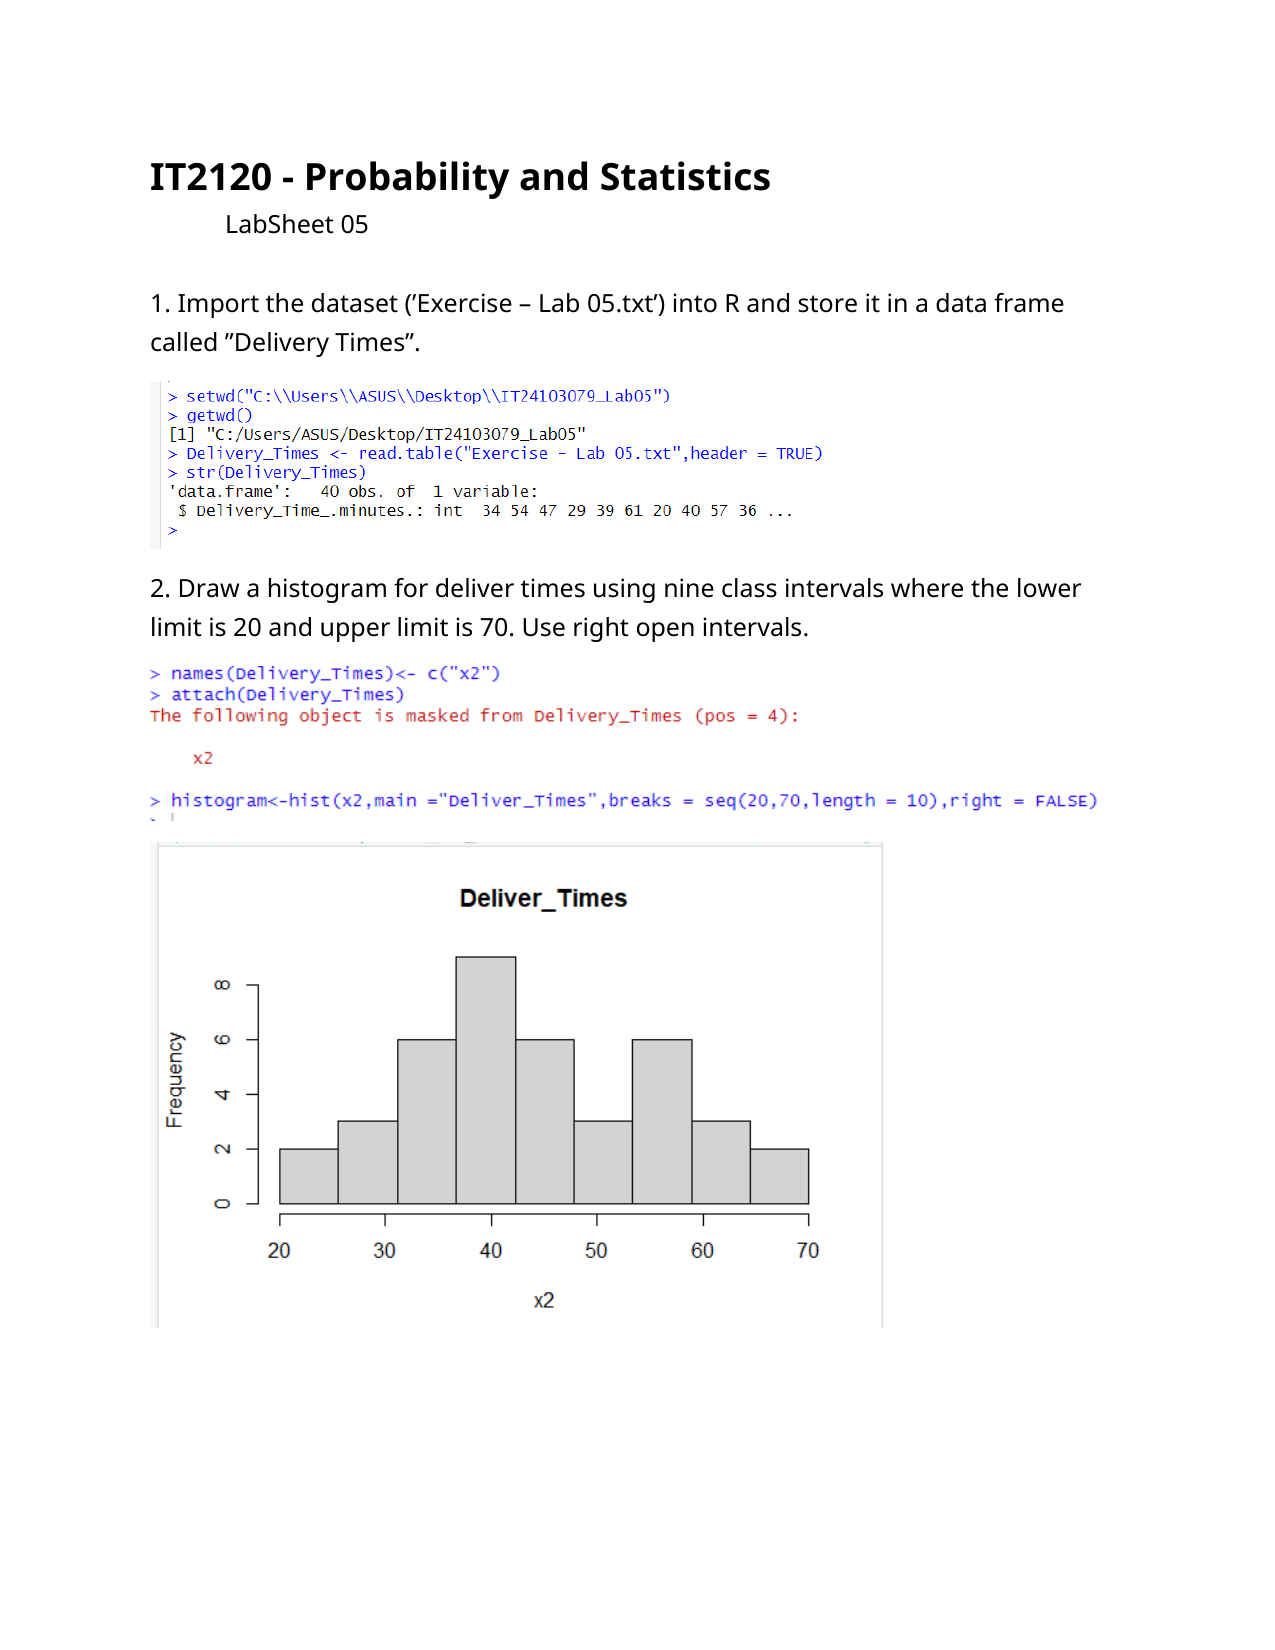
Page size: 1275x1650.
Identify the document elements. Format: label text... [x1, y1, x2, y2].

text 2. Draw a histogram for deliver times using nine class intervals where the lower limit is 20 and upper limit is 70. Use right open intervals. [150, 571, 1125, 644]
text IT2120 - Probability and Statistics LabSheet 05 1. Import the dataset (’Exercise – Lab 05.txt’) into R and store it in a data frame called ”Delivery Times”. [150, 150, 1125, 359]
picture [150, 381, 1125, 549]
picture [150, 842, 883, 1328]
picture [150, 666, 1125, 821]
